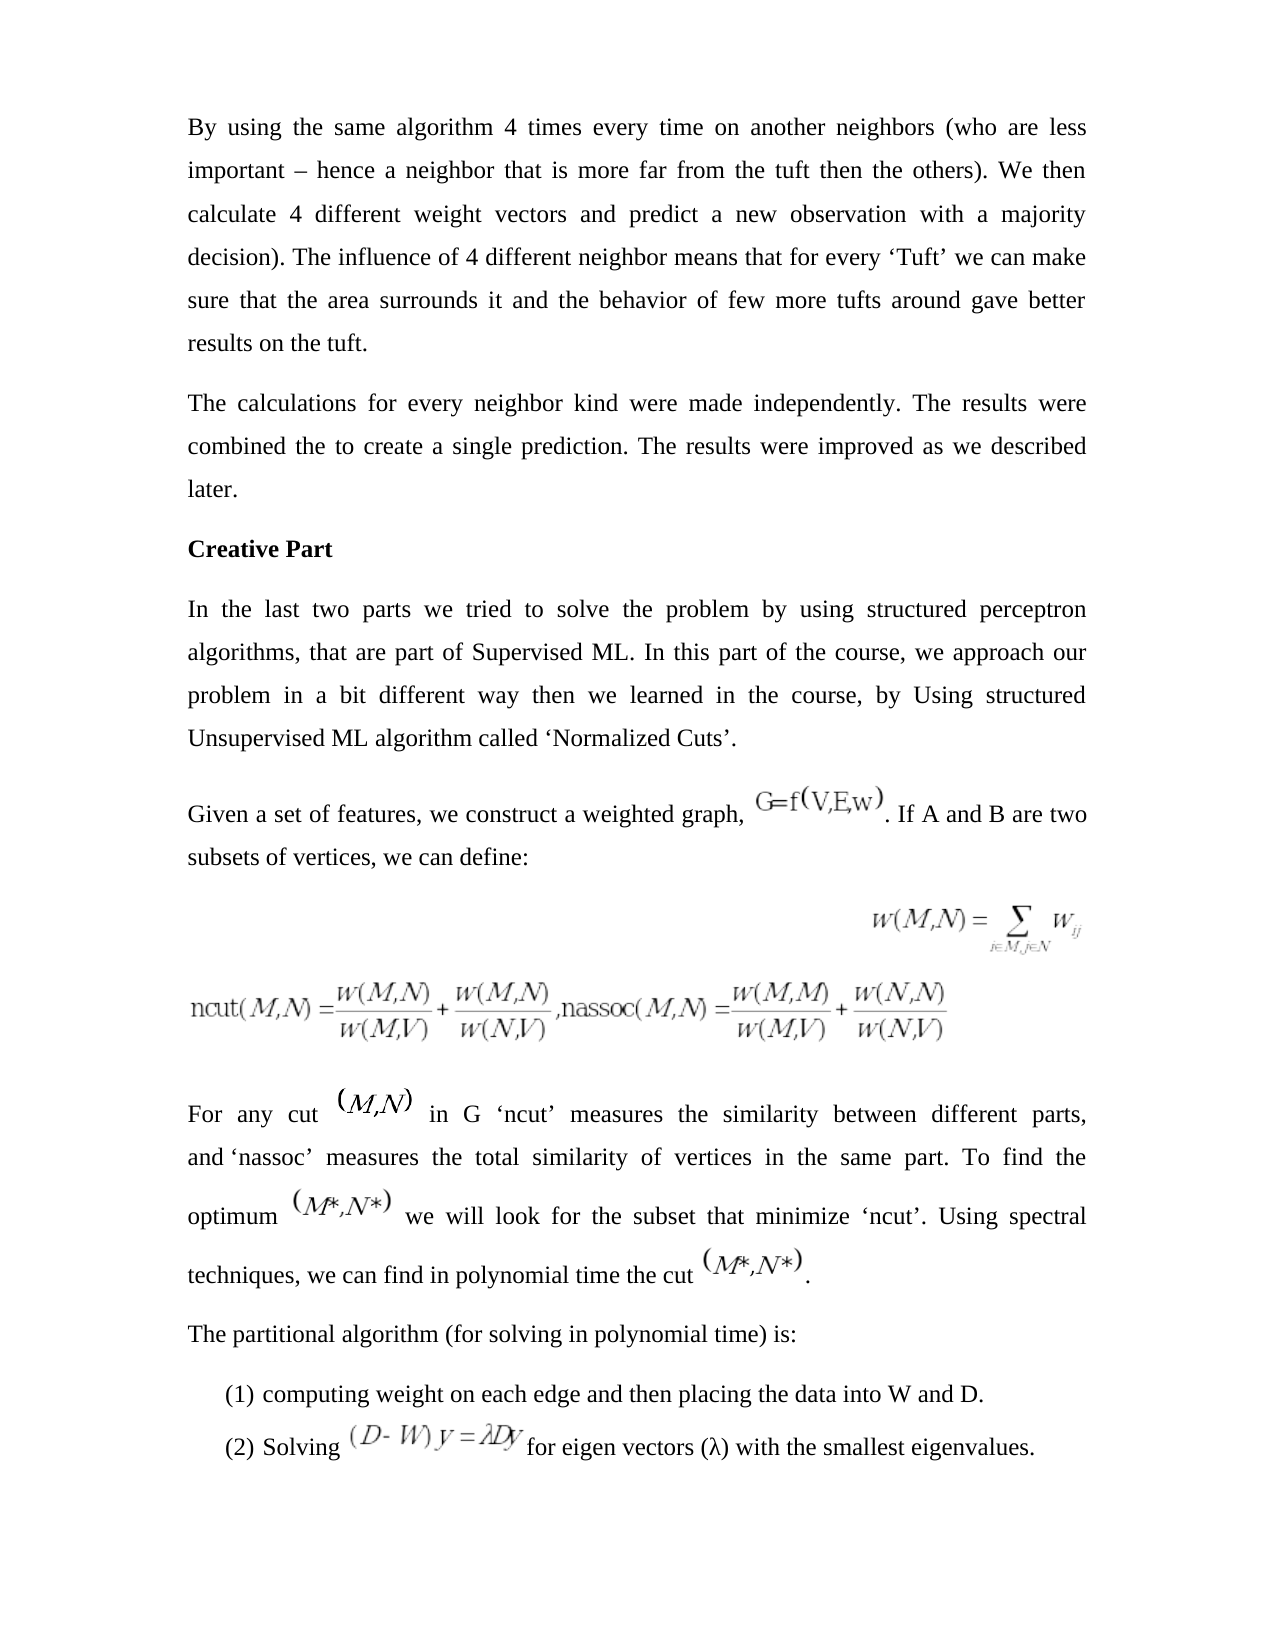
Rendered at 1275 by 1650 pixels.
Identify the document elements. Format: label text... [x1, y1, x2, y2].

text For any cut in G ‘ncut’ measures the similarity between different parts, and ‘nassoc’ measures the total similarity of vertices in the same part. To find the optimum we will look for the subset that minimize ‘ncut’. Using spectral techniques, we can find in polynomial time the cut . [187, 1083, 1087, 1288]
text Given a set of features, we construct a weighted graph, . If A and B are two subsets of vertices, we can define: [187, 783, 1087, 871]
text By using the same algorithm 4 times every time on another neighbors (who are less important – hence a neighbor that is more far from the tuft then the others). We then calculate 4 different weight vectors and predict a new observation with a majority decision). The influence of 4 different neighbor means that for every ‘Tuft’ we can make sure that the area surrounds it and the behavior of few more tufts around gave better results on the tuft. [187, 112, 1087, 357]
list computing weight on each edge and then placing the data into W and D. [225, 1379, 1087, 1408]
text The partitional algorithm (for solving in polynomial time) is: [187, 1319, 1087, 1348]
text In the last two parts we tried to solve the problem by using structured perceptron algorithms, that are part of Supervised ML. In this part of the course, we approach our problem in a bit different way then we learned in the course, by Using structured Unsupervised ML algorithm called ‘Normalized Cuts’. [187, 594, 1087, 752]
text The calculations for every neighbor kind were made independently. The results were combined the to create a single prediction. The results were improved as we described later. [187, 388, 1087, 503]
text Creative Part [187, 534, 1087, 563]
list Solving for eigen vectors (λ) with the smallest eigenvalues. [225, 1422, 1087, 1461]
